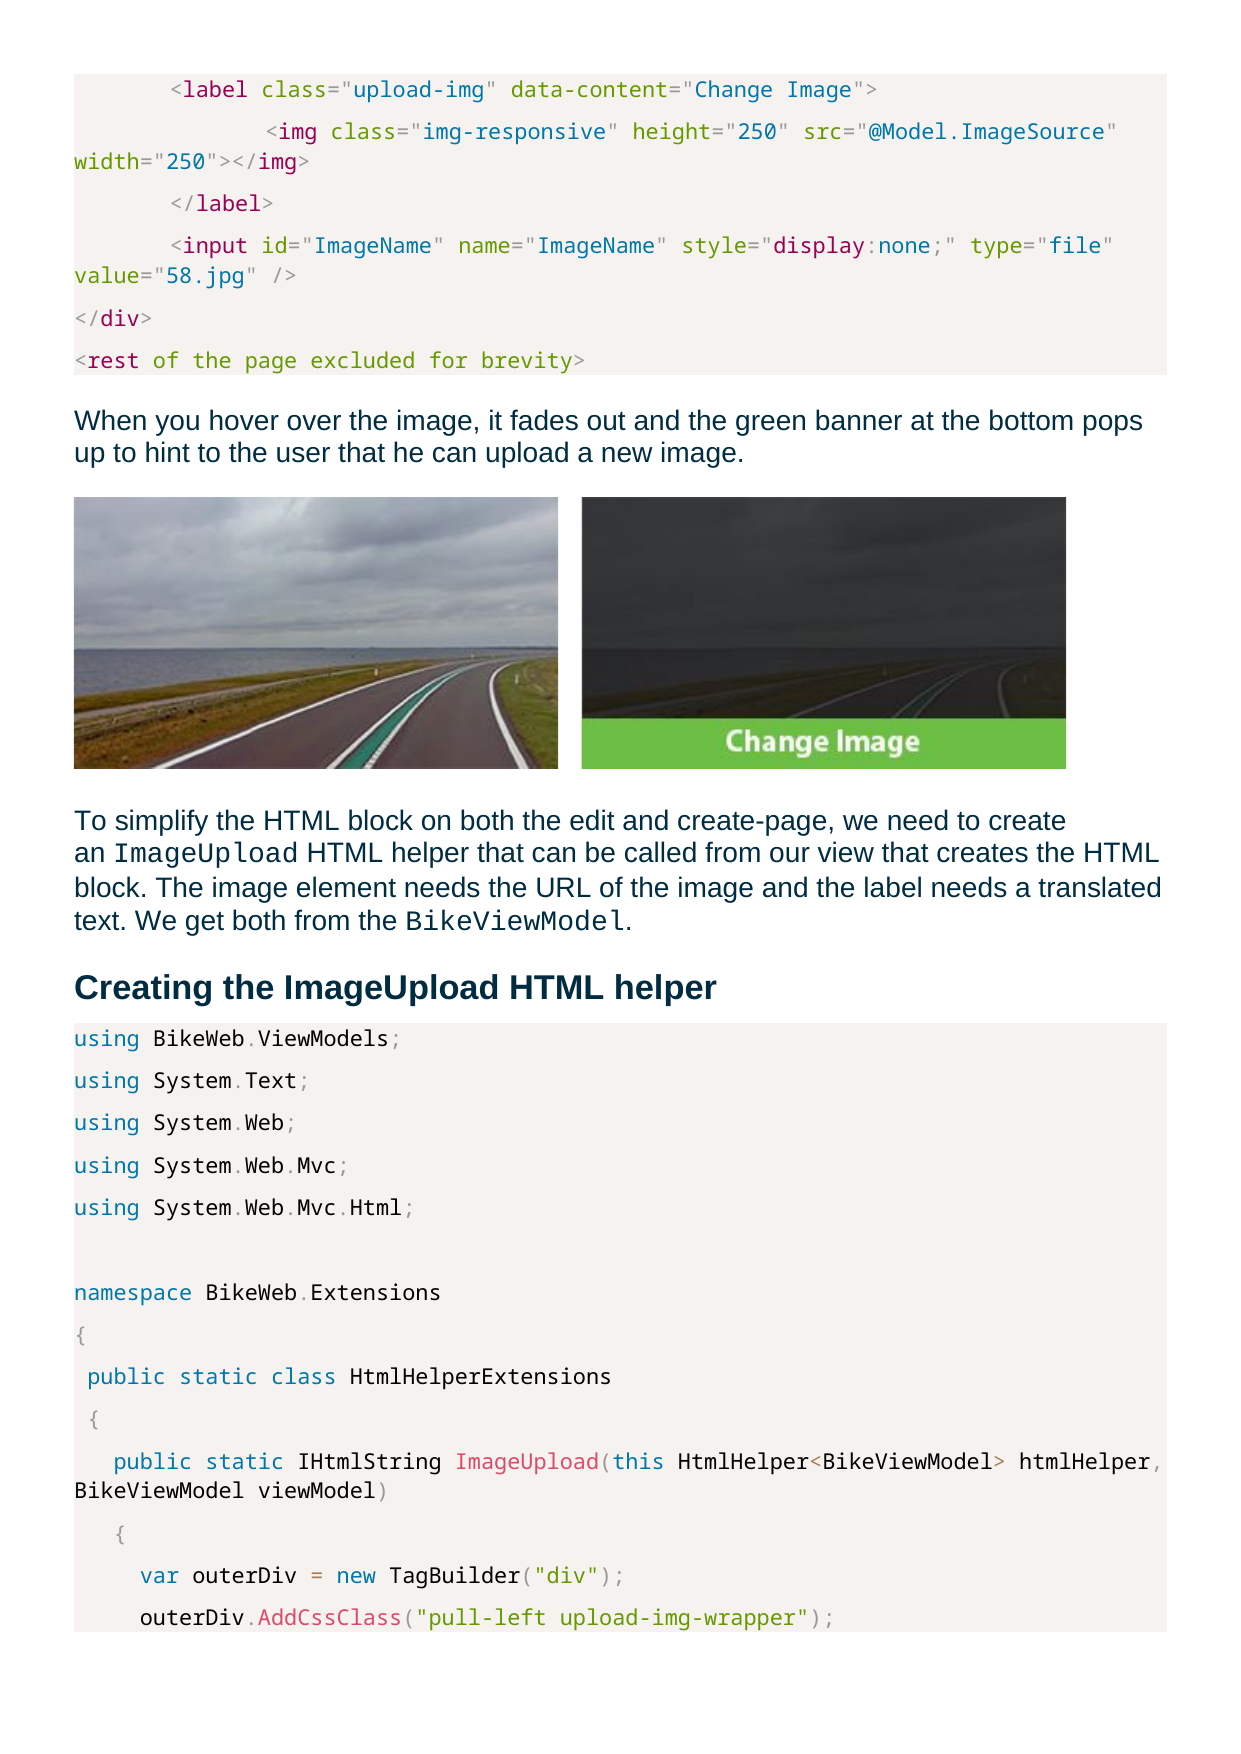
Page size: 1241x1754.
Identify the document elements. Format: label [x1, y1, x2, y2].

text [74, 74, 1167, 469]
picture [581, 497, 1067, 769]
picture [73, 497, 559, 769]
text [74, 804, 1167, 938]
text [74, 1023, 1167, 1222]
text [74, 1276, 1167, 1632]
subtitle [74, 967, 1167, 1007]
